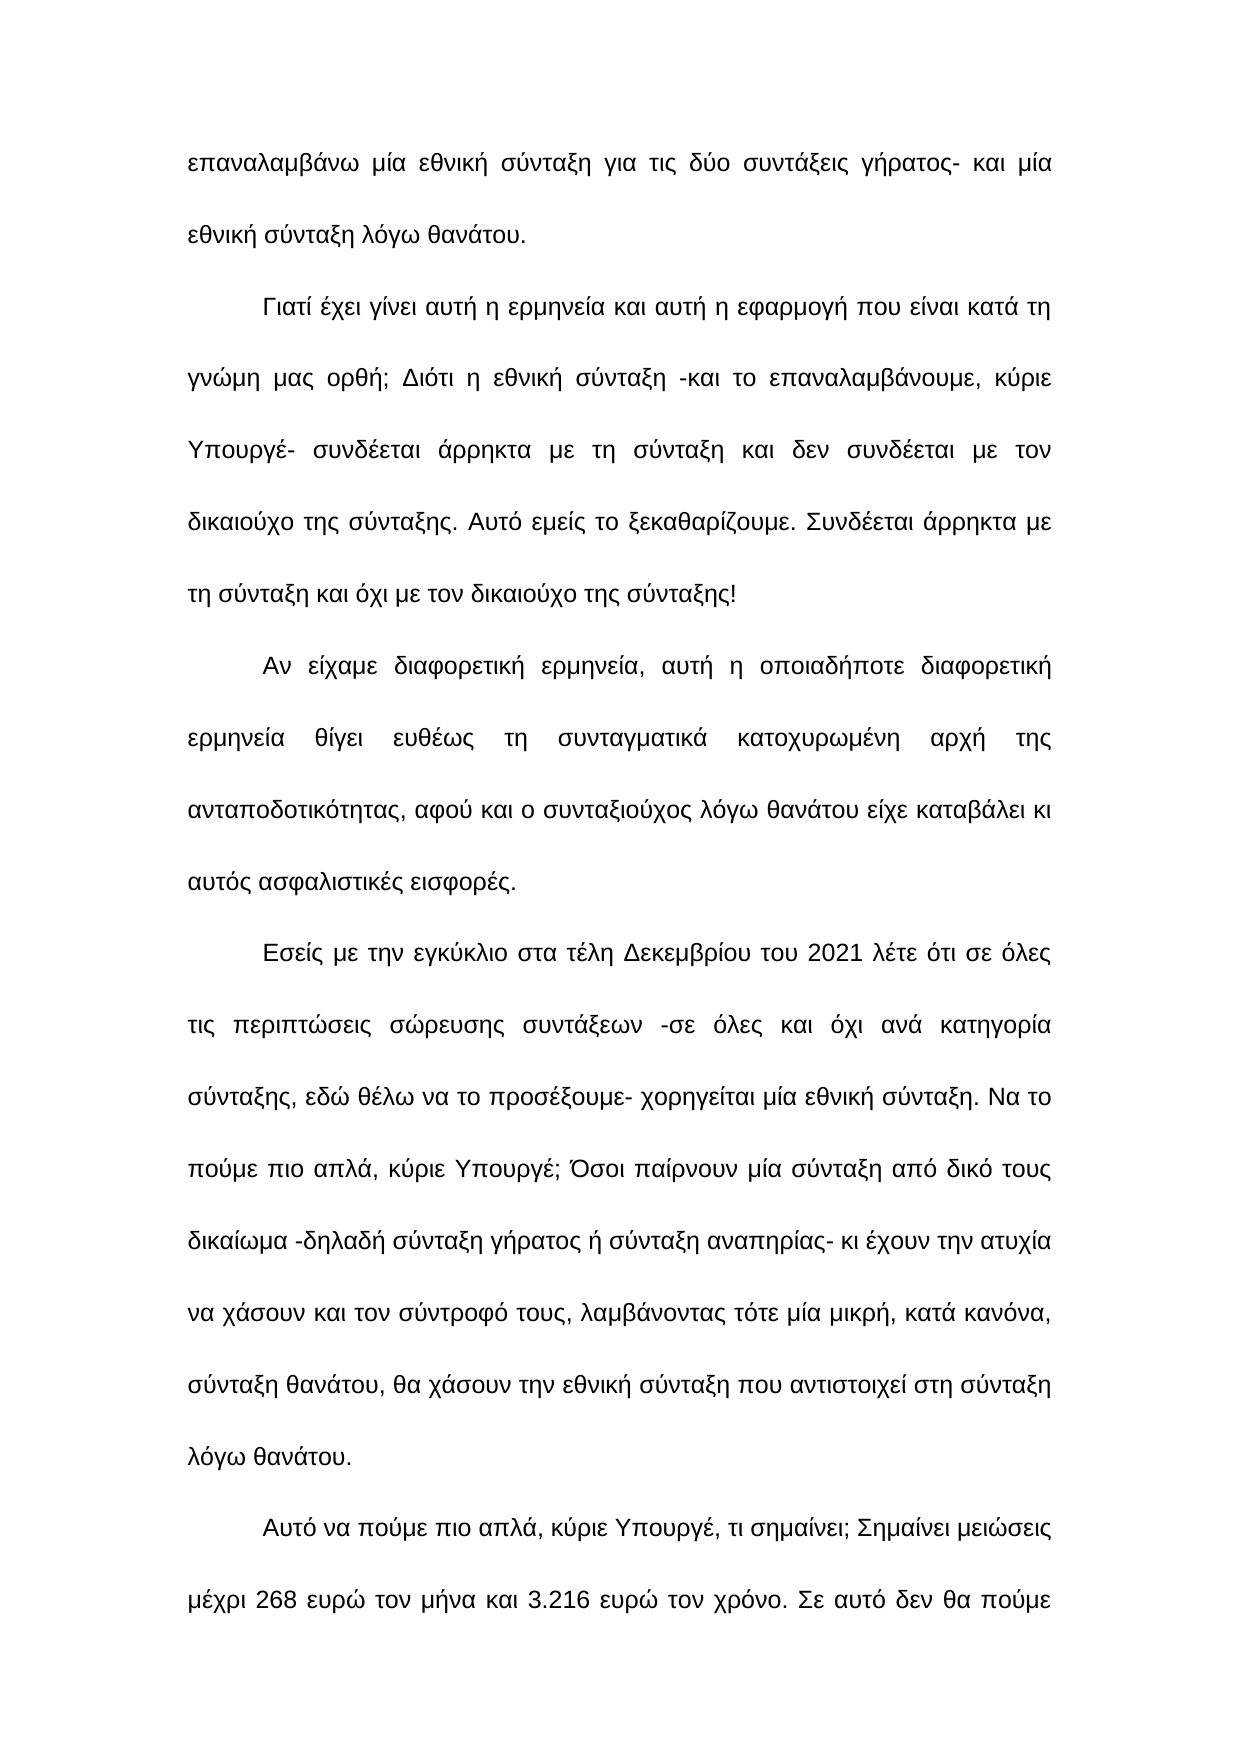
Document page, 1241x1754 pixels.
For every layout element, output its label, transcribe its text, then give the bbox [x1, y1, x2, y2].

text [187, 148, 1053, 248]
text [187, 1513, 1053, 1614]
text Εσείς με την εγκύκλιο στα τέλη Δεκεμβρίου του 2021 λέτε ότι σε όλες τις περιπτώσεις σώρευσης συντάξεων -σε όλες και όχι ανά κατηγορία σύνταξης, εδώ θέλω να το προσέξουμε- χορηγείται μία εθνική σύνταξη. Να το πούμε πιο απλά, κύριε Υπουργέ; Όσοι παίρνουν μία σύνταξη από δικό τους δικαίωμα -δηλαδή σύνταξη γήρατος ή σύνταξη αναπηρίας- κι έχουν την ατυχία να χάσουν και τον σύντροφό τους, λαμβάνοντας τότε μία μικρή, κατά κανόνα, σύνταξη θανάτου, θα χάσουν την εθνική σύνταξη που αντιστοιχεί στη σύνταξη λόγω θανάτου. [187, 938, 1053, 1470]
text Γιατί έχει γίνει αυτή η ερμηνεία και αυτή η εφαρμογή που είναι κατά τη γνώμη μας ορθή; Διότι η εθνική σύνταξη -και το επαναλαμβάνουμε, κύριε Υπουργέ- συνδέεται άρρηκτα με τη σύνταξη και δεν συνδέεται με τον δικαιούχο της σύνταξης. Αυτό εμείς το ξεκαθαρίζουμε. Συνδέεται άρρηκτα με τη σύνταξη και όχι με τον δικαιούχο της σύνταξης! [187, 291, 1053, 608]
text Αν είχαμε διαφορετική ερμηνεία, αυτή η οποιαδήποτε διαφορετική ερμηνεία θίγει ευθέως τη συνταγματικά κατοχυρωμένη αρχή της ανταποδοτικότητας, αφού και ο συνταξιούχος λόγω θανάτου είχε καταβάλει κι αυτός ασφαλιστικές εισφορές. [187, 651, 1053, 895]
